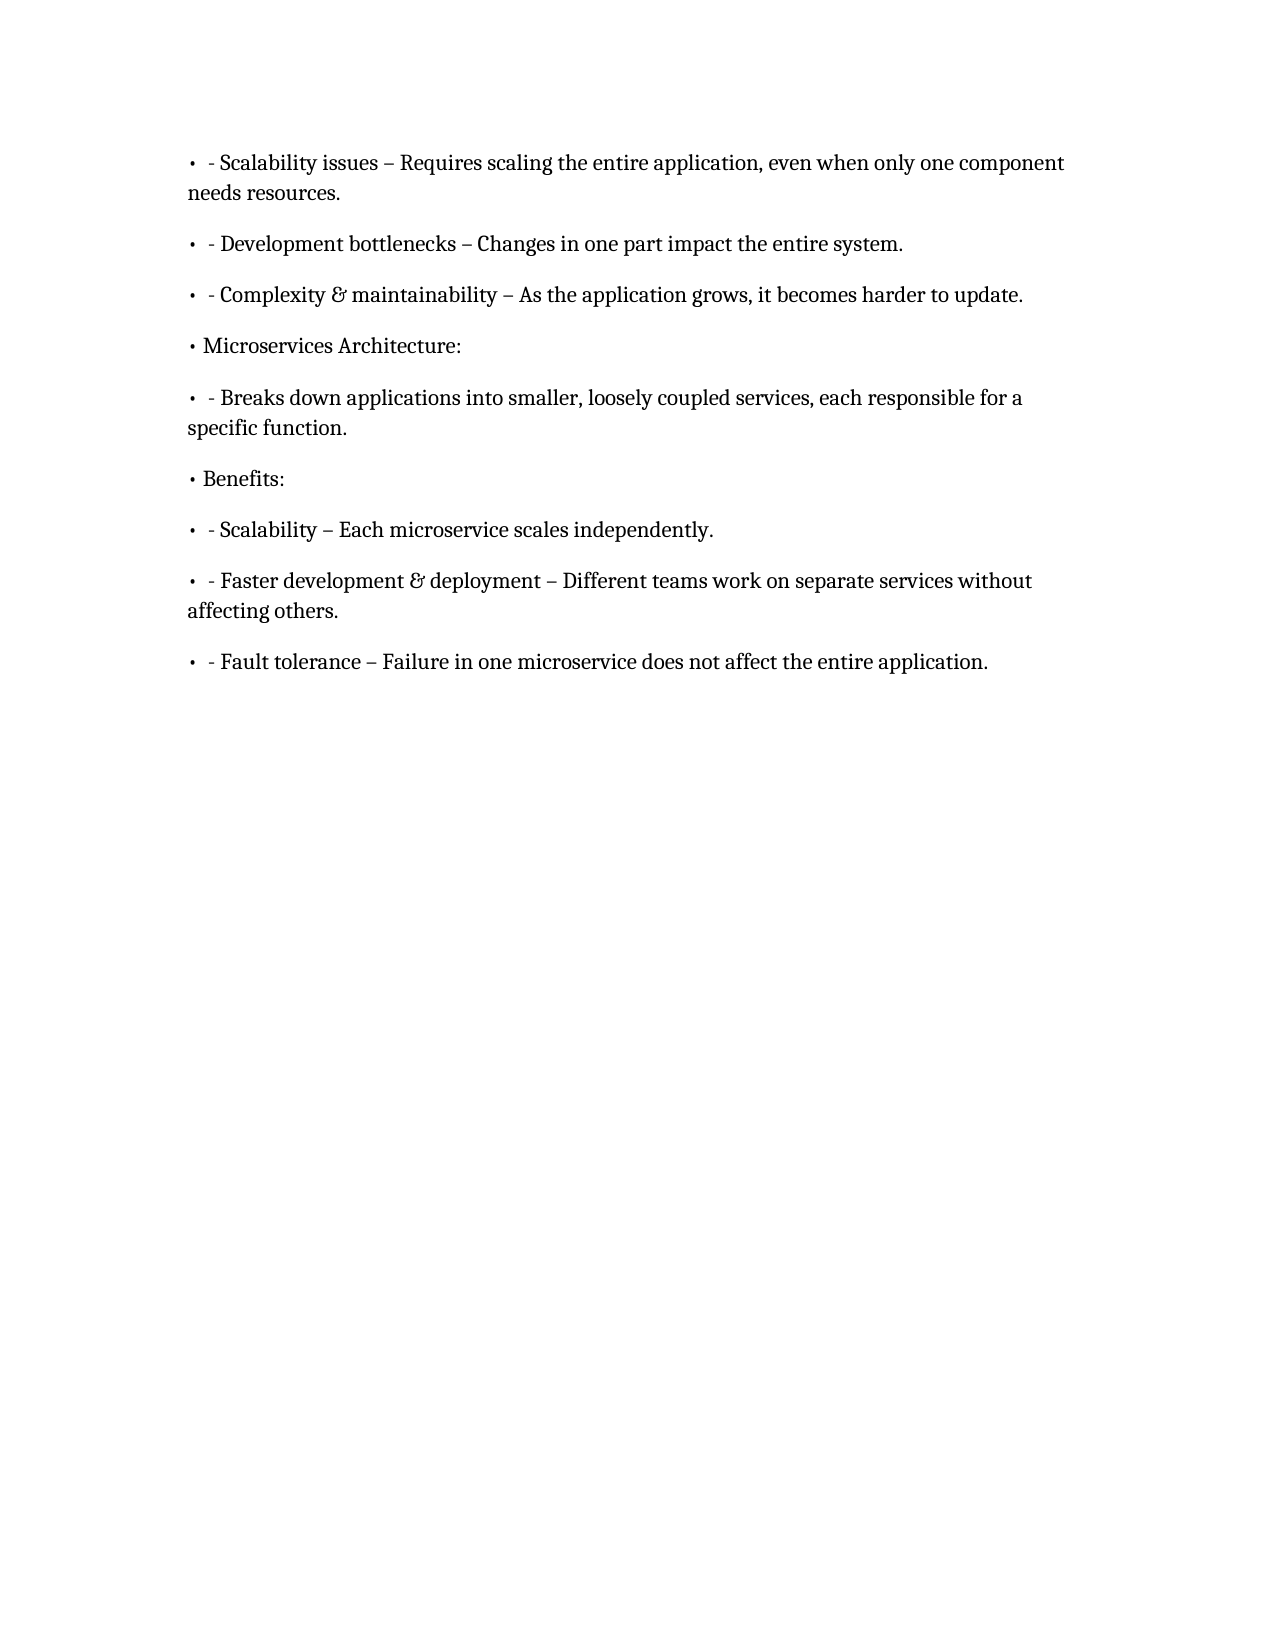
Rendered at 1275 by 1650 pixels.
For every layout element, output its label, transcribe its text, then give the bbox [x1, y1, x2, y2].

text • Benefits: [187, 466, 1087, 492]
text • - Faster development & deployment – Different teams work on separate services without affecting others. [187, 568, 1087, 624]
text • - Development bottlenecks – Changes in one part impact the entire system. [187, 231, 1087, 258]
text • - Scalability – Each microservice scales independently. [187, 517, 1087, 543]
text • - Fault tolerance – Failure in one microservice does not affect the entire application. [187, 649, 1087, 675]
text • - Complexity & maintainability – As the application grows, it becomes harder to update. [187, 282, 1087, 309]
text • Microservices Architecture: [187, 333, 1087, 360]
text • - Scalability issues – Requires scaling the entire application, even when only one component needs resources. [187, 150, 1087, 207]
text • - Breaks down applications into smaller, loosely coupled services, each responsible for a specific function. [187, 384, 1087, 441]
